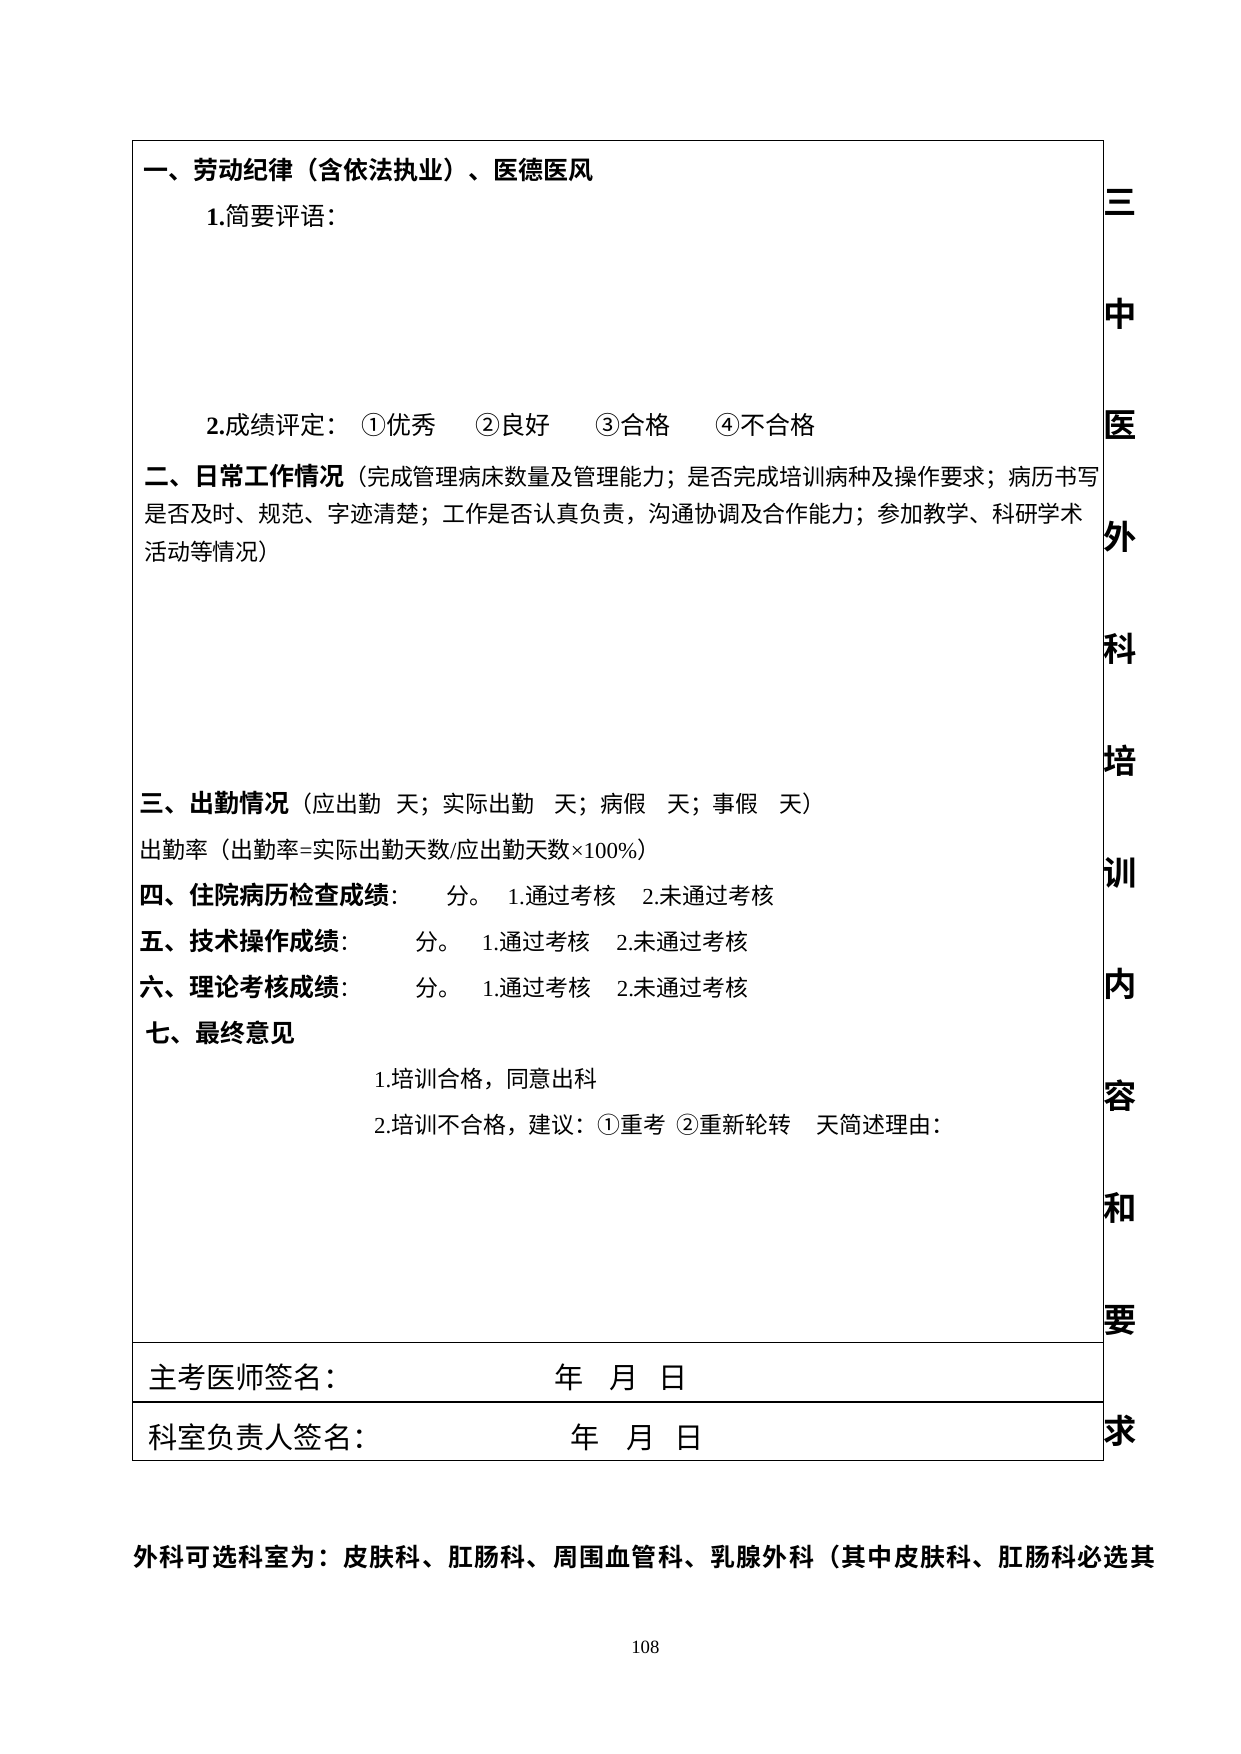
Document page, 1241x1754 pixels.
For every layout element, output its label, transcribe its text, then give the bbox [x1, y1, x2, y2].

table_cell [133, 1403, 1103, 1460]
subtitle 三、中医外科培训内容和要求 [133, 167, 1157, 1462]
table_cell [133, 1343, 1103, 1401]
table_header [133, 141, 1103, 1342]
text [133, 1523, 1157, 1588]
